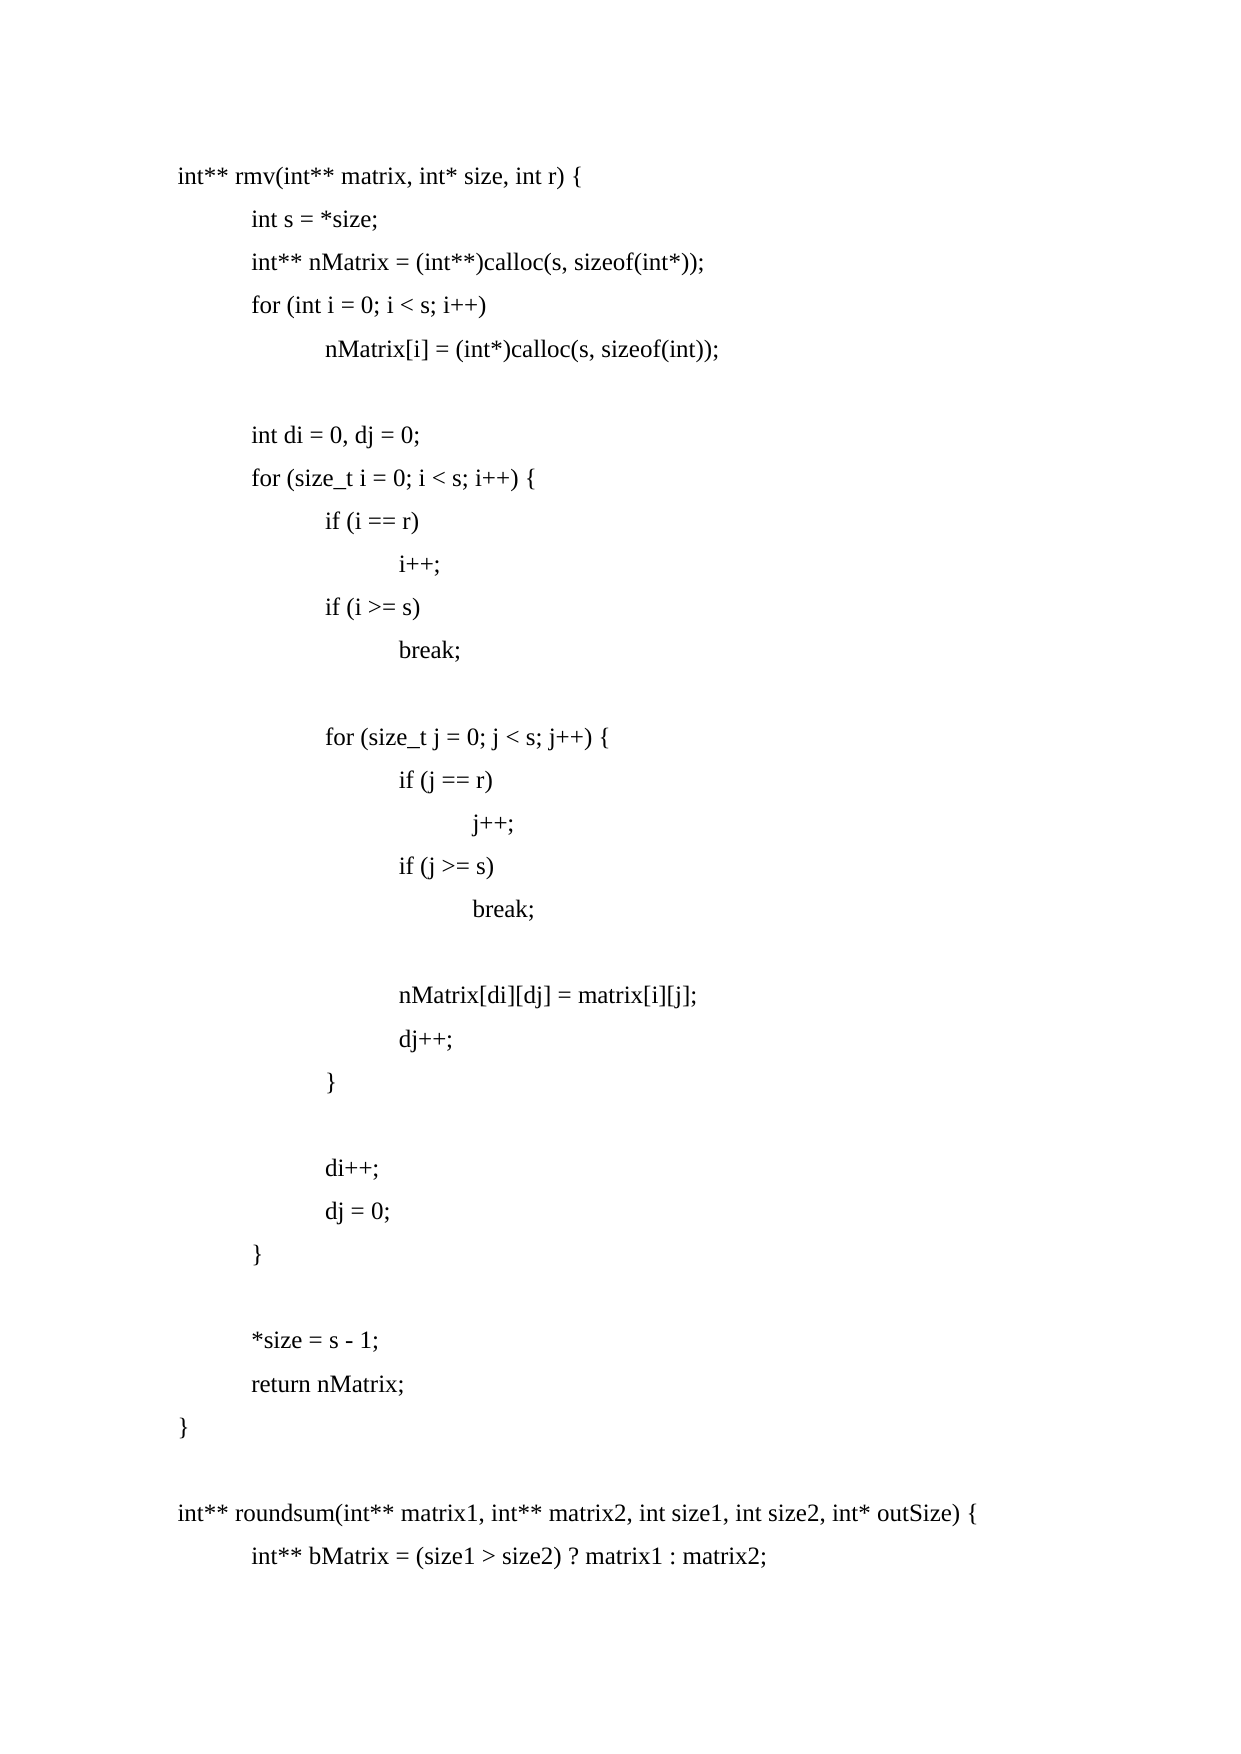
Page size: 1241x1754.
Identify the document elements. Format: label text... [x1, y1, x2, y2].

text dj++; [177, 1024, 1152, 1052]
text i++; [177, 549, 1152, 578]
text for (size_t j = 0; j < s; j++) { [177, 722, 1152, 751]
text if (j >= s) [177, 851, 1152, 880]
text if (i == r) [177, 506, 1152, 535]
text for (int i = 0; i < s; i++) [177, 291, 1152, 319]
text dj = 0; [177, 1196, 1152, 1225]
text int** rmv(int** matrix, int* size, int r) { [177, 161, 1152, 190]
text j++; [177, 808, 1152, 837]
text int di = 0, dj = 0; [177, 420, 1152, 449]
text int** bMatrix = (size1 > size2) ? matrix1 : matrix2; [177, 1541, 1152, 1570]
text di++; [177, 1153, 1152, 1182]
text if (j == r) [177, 765, 1152, 794]
text if (i >= s) [177, 592, 1152, 621]
text } [177, 1067, 1152, 1096]
text break; [177, 636, 1152, 664]
text int s = *size; [177, 204, 1152, 233]
text nMatrix[di][dj] = matrix[i][j]; [177, 981, 1152, 1009]
text return nMatrix; [177, 1369, 1152, 1397]
text int** nMatrix = (int**)calloc(s, sizeof(int*)); [177, 247, 1152, 276]
text nMatrix[i] = (int*)calloc(s, sizeof(int)); [177, 334, 1152, 362]
text int** roundsum(int** matrix1, int** matrix2, int size1, int size2, int* outSize) { [177, 1498, 1152, 1527]
text } [177, 1239, 1152, 1268]
text for (size_t i = 0; i < s; i++) { [177, 463, 1152, 492]
text *size = s - 1; [177, 1326, 1152, 1354]
text break; [177, 894, 1152, 923]
text } [177, 1412, 1152, 1441]
